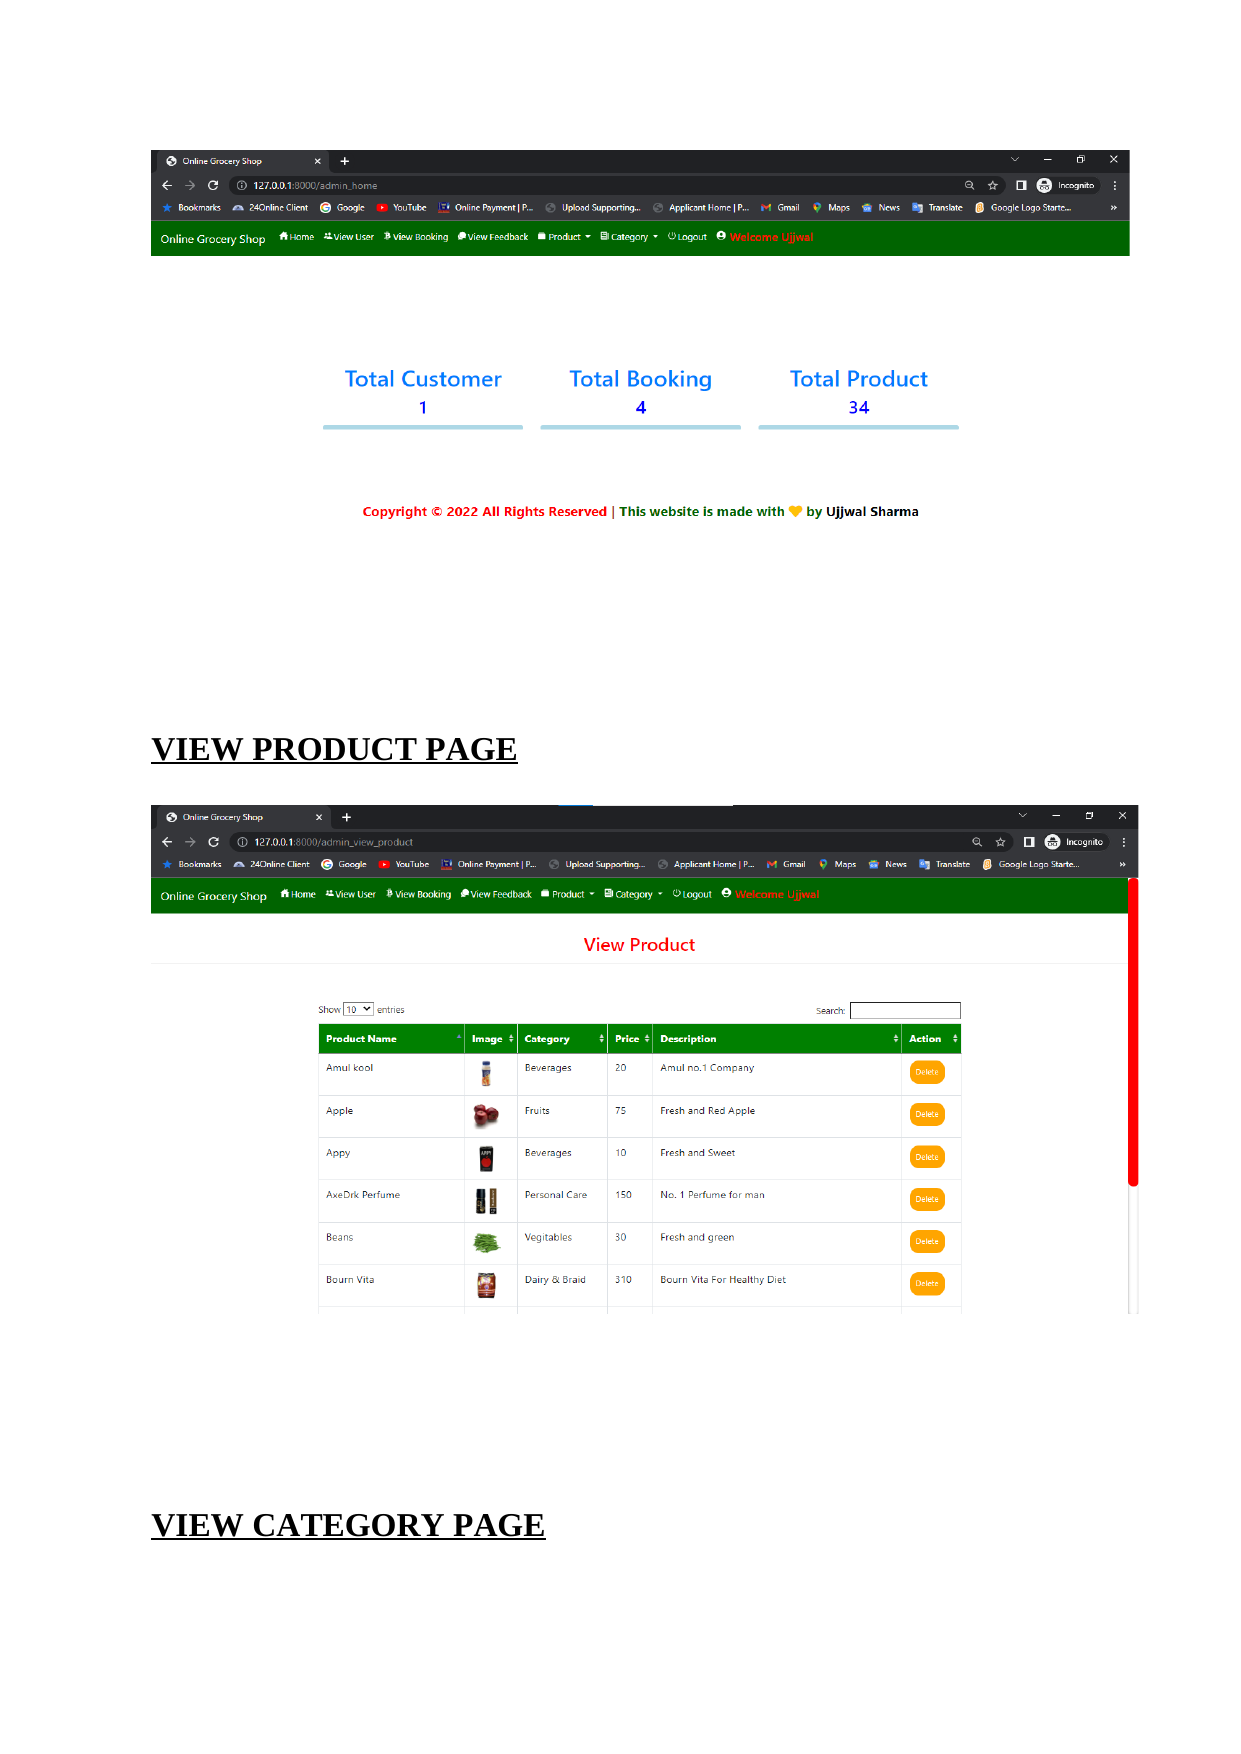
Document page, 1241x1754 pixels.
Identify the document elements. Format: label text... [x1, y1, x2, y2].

picture [151, 805, 1139, 1314]
text VIEW PRODUCT PAGE [151, 729, 1090, 767]
picture [151, 150, 1130, 653]
text VIEW CATEGORY PAGE [151, 1505, 1090, 1543]
